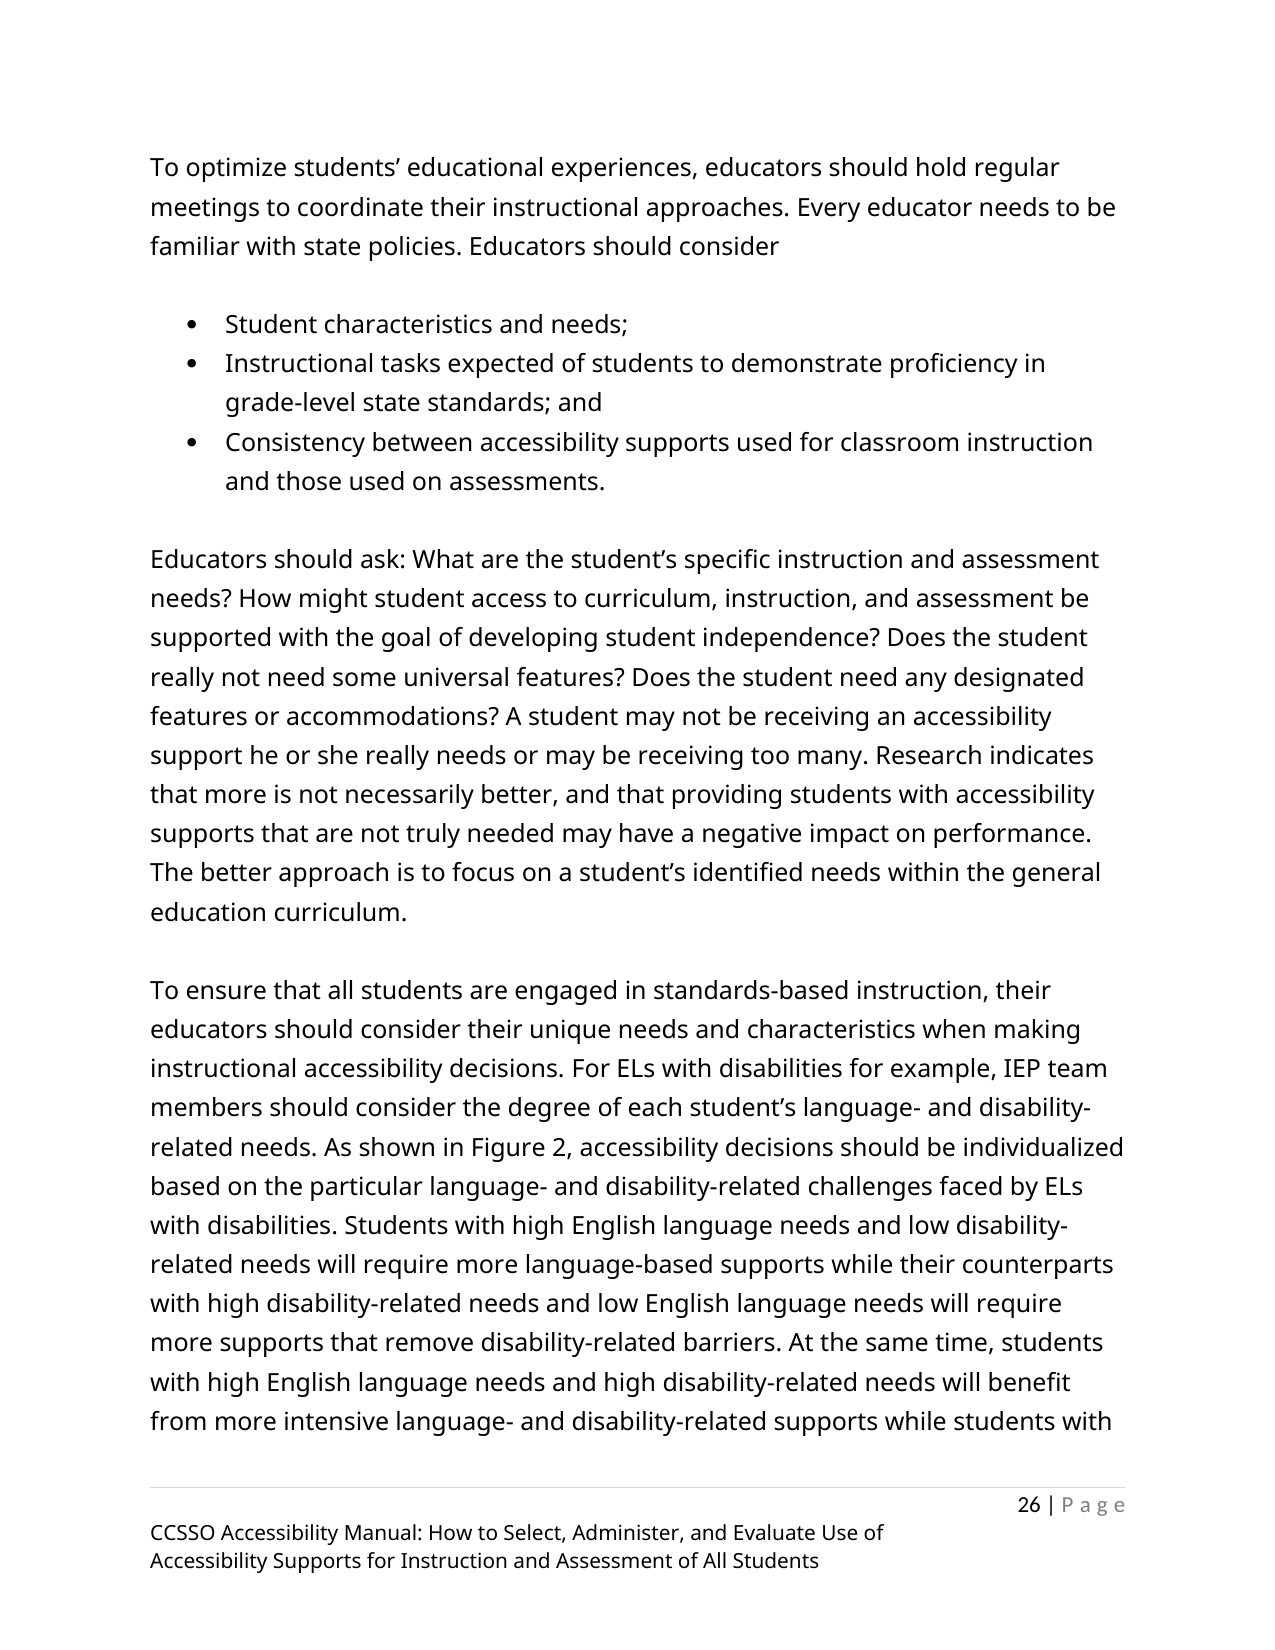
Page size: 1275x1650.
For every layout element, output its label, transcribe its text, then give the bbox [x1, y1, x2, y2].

list Student characteristics and needs; [187, 307, 1125, 341]
text To optimize students’ educational experiences, educators should hold regular meetings to coordinate their instructional approaches. Every educator needs to be familiar with state policies. Educators should consider [150, 150, 1125, 262]
list Instructional tasks expected of students to demonstrate proficiency in grade-level state standards; and [187, 346, 1125, 419]
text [150, 972, 1125, 1437]
text Educators should ask: What are the student’s specific instruction and assessment needs? How might student access to curriculum, instruction, and assessment be supported with the goal of developing student independence? Does the student really not need some universal features? Does the student need any designated features or accommodations? A student may not be receiving an accessibility support he or she really needs or may be receiving too many. Research indicates that more is not necessarily better, and that providing students with accessibility supports that are not truly needed may have a negative impact on performance. The better approach is to focus on a student’s identified needs within the general education curriculum. [150, 542, 1125, 928]
list Consistency between accessibility supports used for classroom instruction and those used on assessments. [187, 424, 1125, 497]
